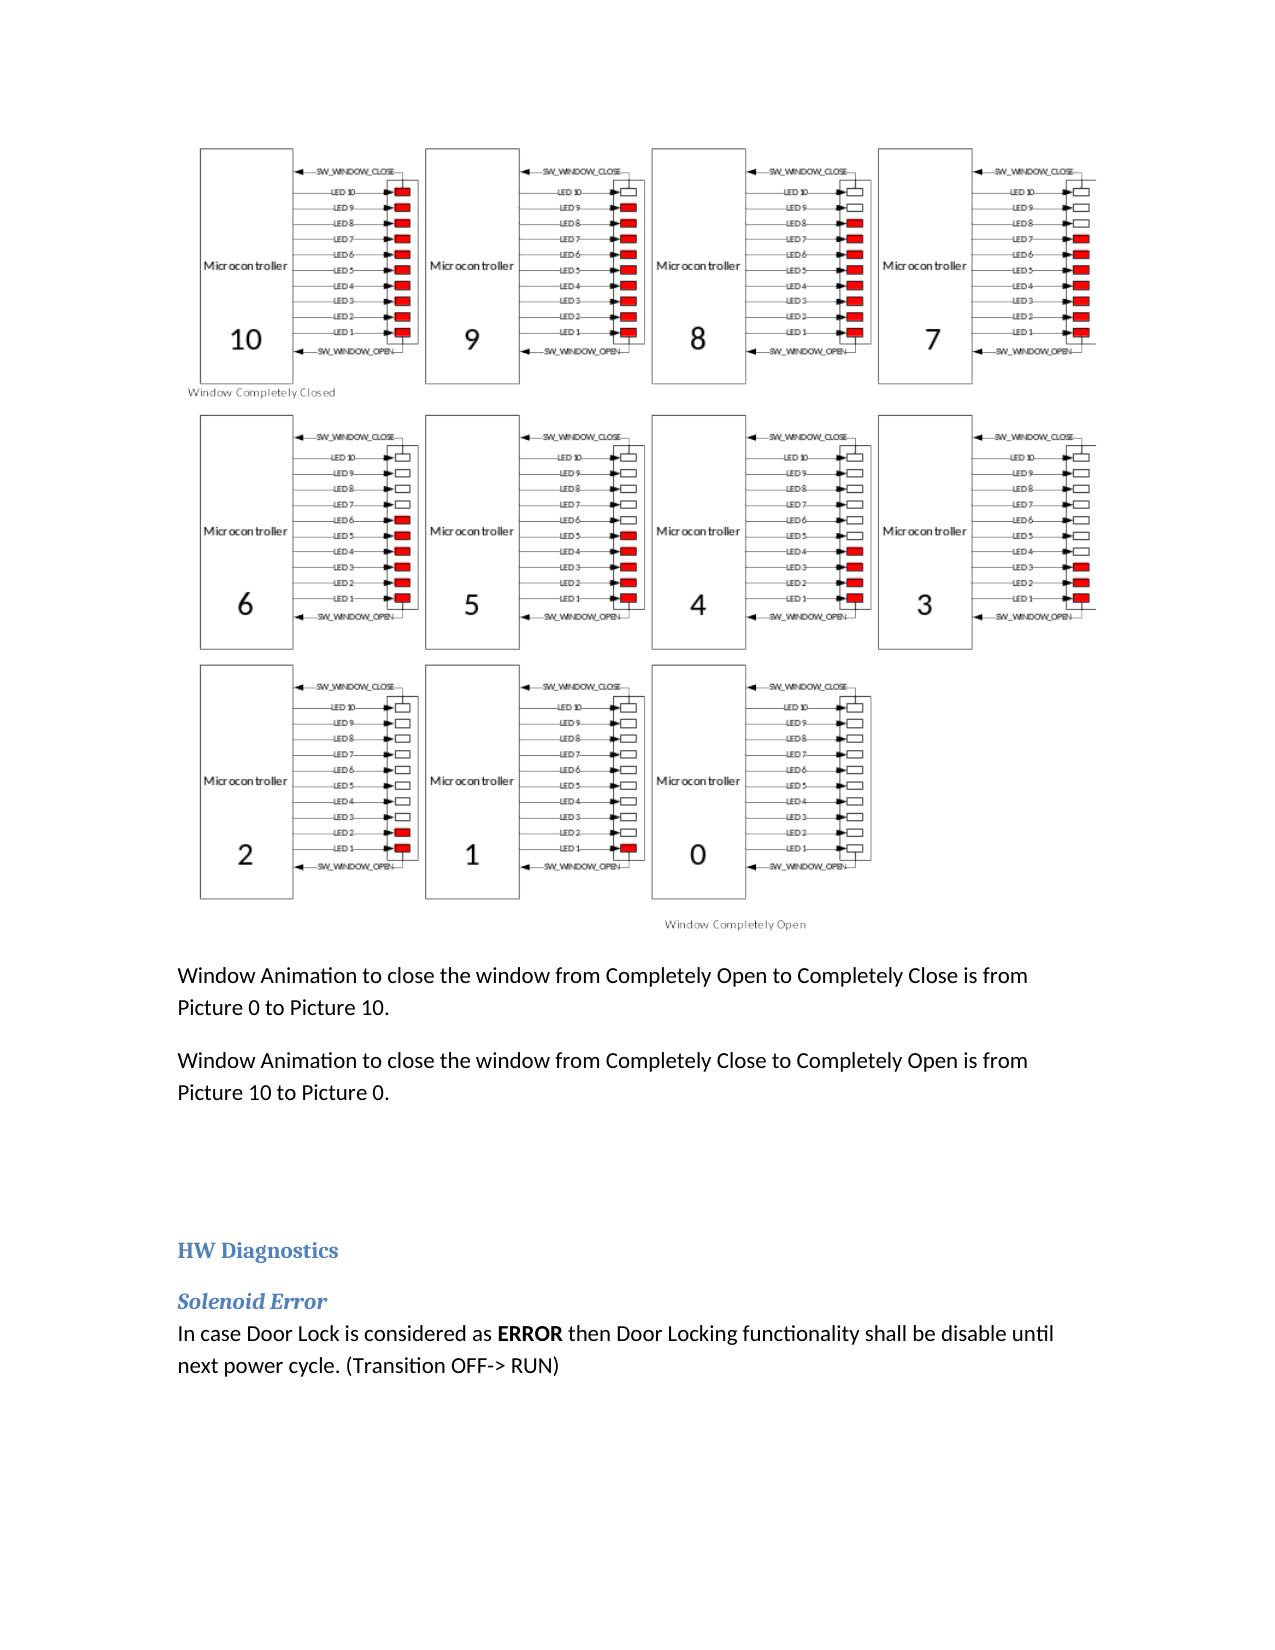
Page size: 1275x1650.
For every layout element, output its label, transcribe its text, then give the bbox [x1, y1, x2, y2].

text Window Animation to close the window from Completely Close to Completely Open is from Picture 10 to Picture 0. [177, 1046, 1098, 1106]
text Window Animation to close the window from Completely Open to Completely Close is from Picture 0 to Picture 10. [177, 961, 1098, 1021]
subtitle HW Diagnostics [177, 1237, 1098, 1264]
subtitle Solenoid Error [177, 1288, 1098, 1315]
text In case Door Lock is considered as ERROR then Door Locking functionality shall be disable until next power cycle. (Transition OFF-> RUN) [177, 1319, 1098, 1379]
